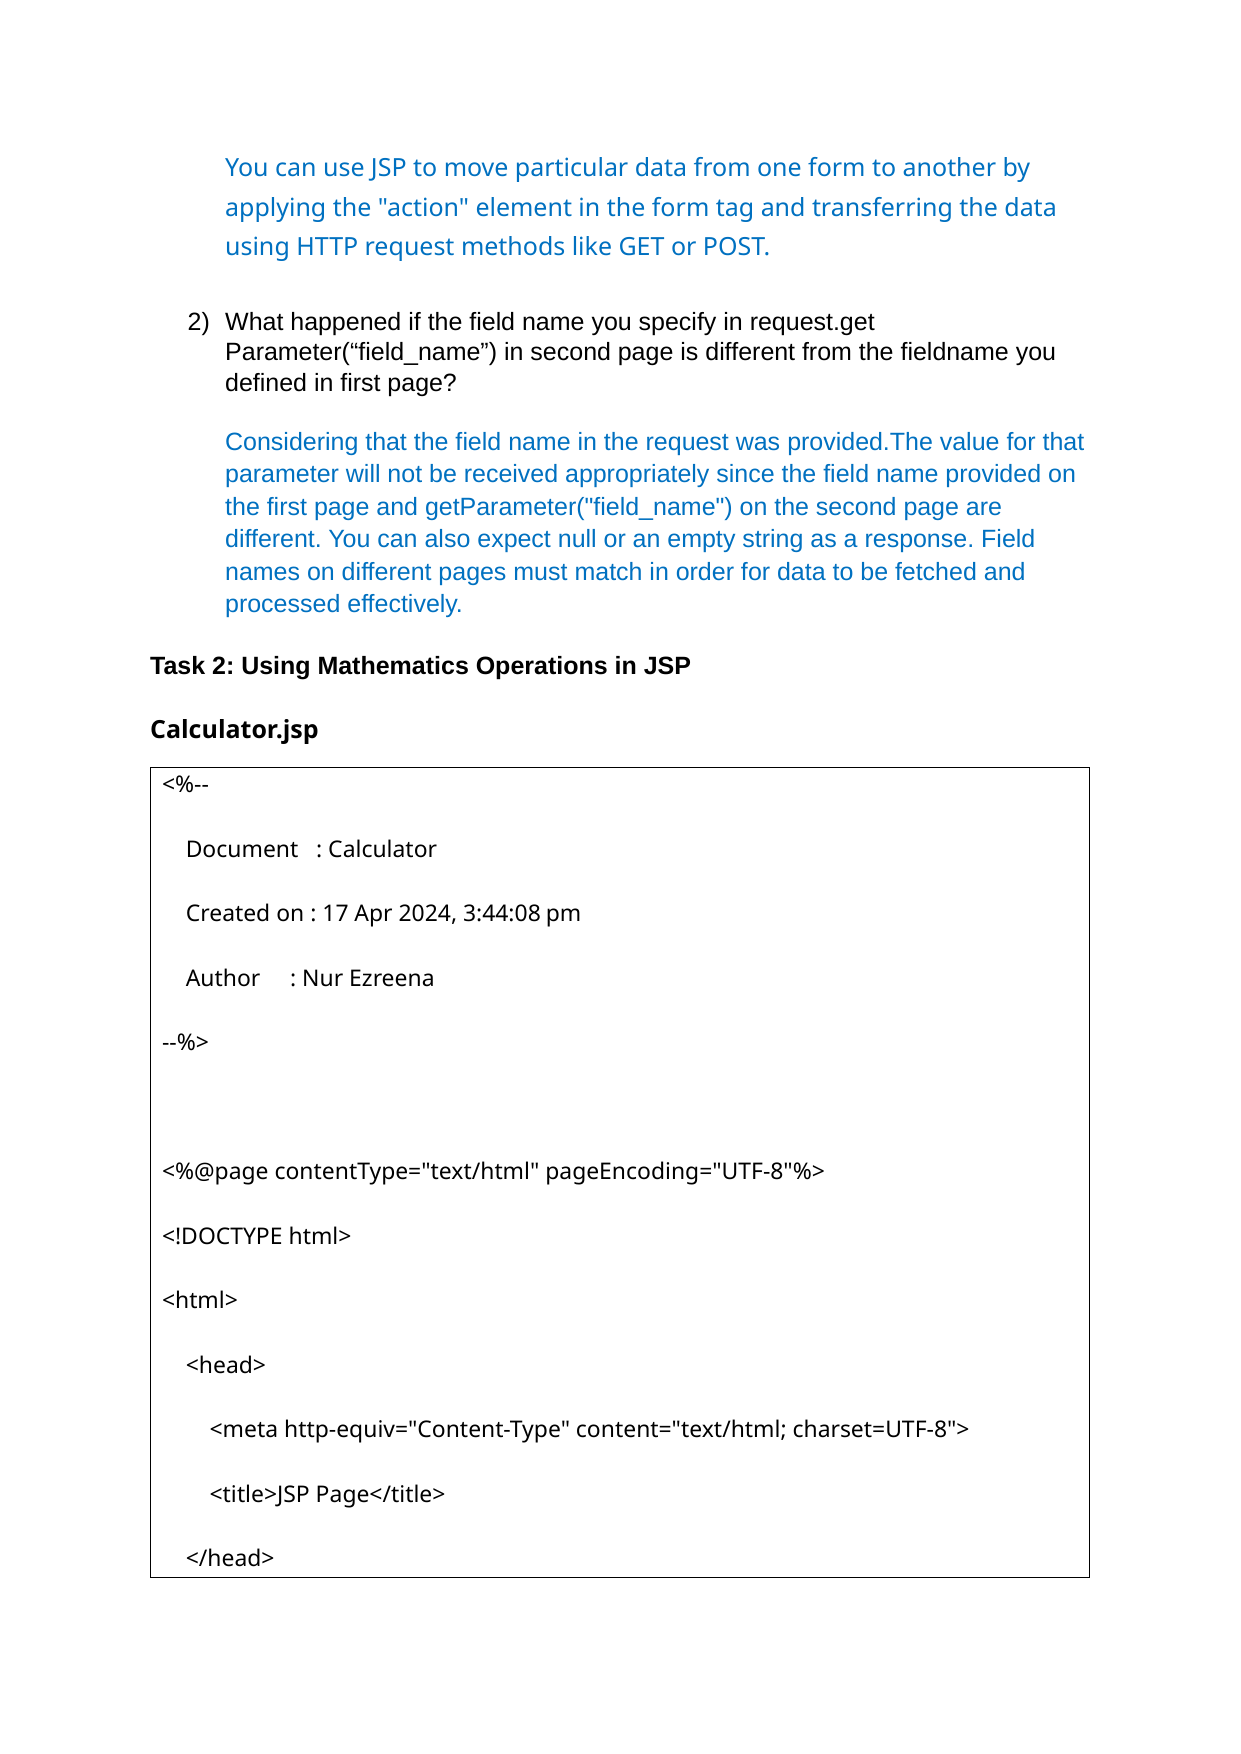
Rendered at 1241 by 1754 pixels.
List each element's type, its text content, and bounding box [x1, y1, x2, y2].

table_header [151, 768, 1089, 1577]
text Calculator.jsp [150, 712, 1090, 746]
list You can use JSP to move particular data from one form to another by applying the "action" element in the form tag and transferring the data using HTTP request methods like GET or POST. [225, 150, 1090, 262]
text Considering that the field name in the request was provided.The value for that parameter will not be received appropriately since the field name provided on the first page and getParameter("field_name") on the second page are different. You can also expect null or an empty string as a response. Field names on different pages must match in order for data to be fetched and processed effectively. [225, 427, 1090, 618]
list What happened if the field name you specify in request.get Parameter(“field_name”) in second page is different from the fieldname you defined in first page? [187, 307, 1090, 396]
text Task 2: Using Mathematics Operations in JSP [150, 651, 1090, 679]
